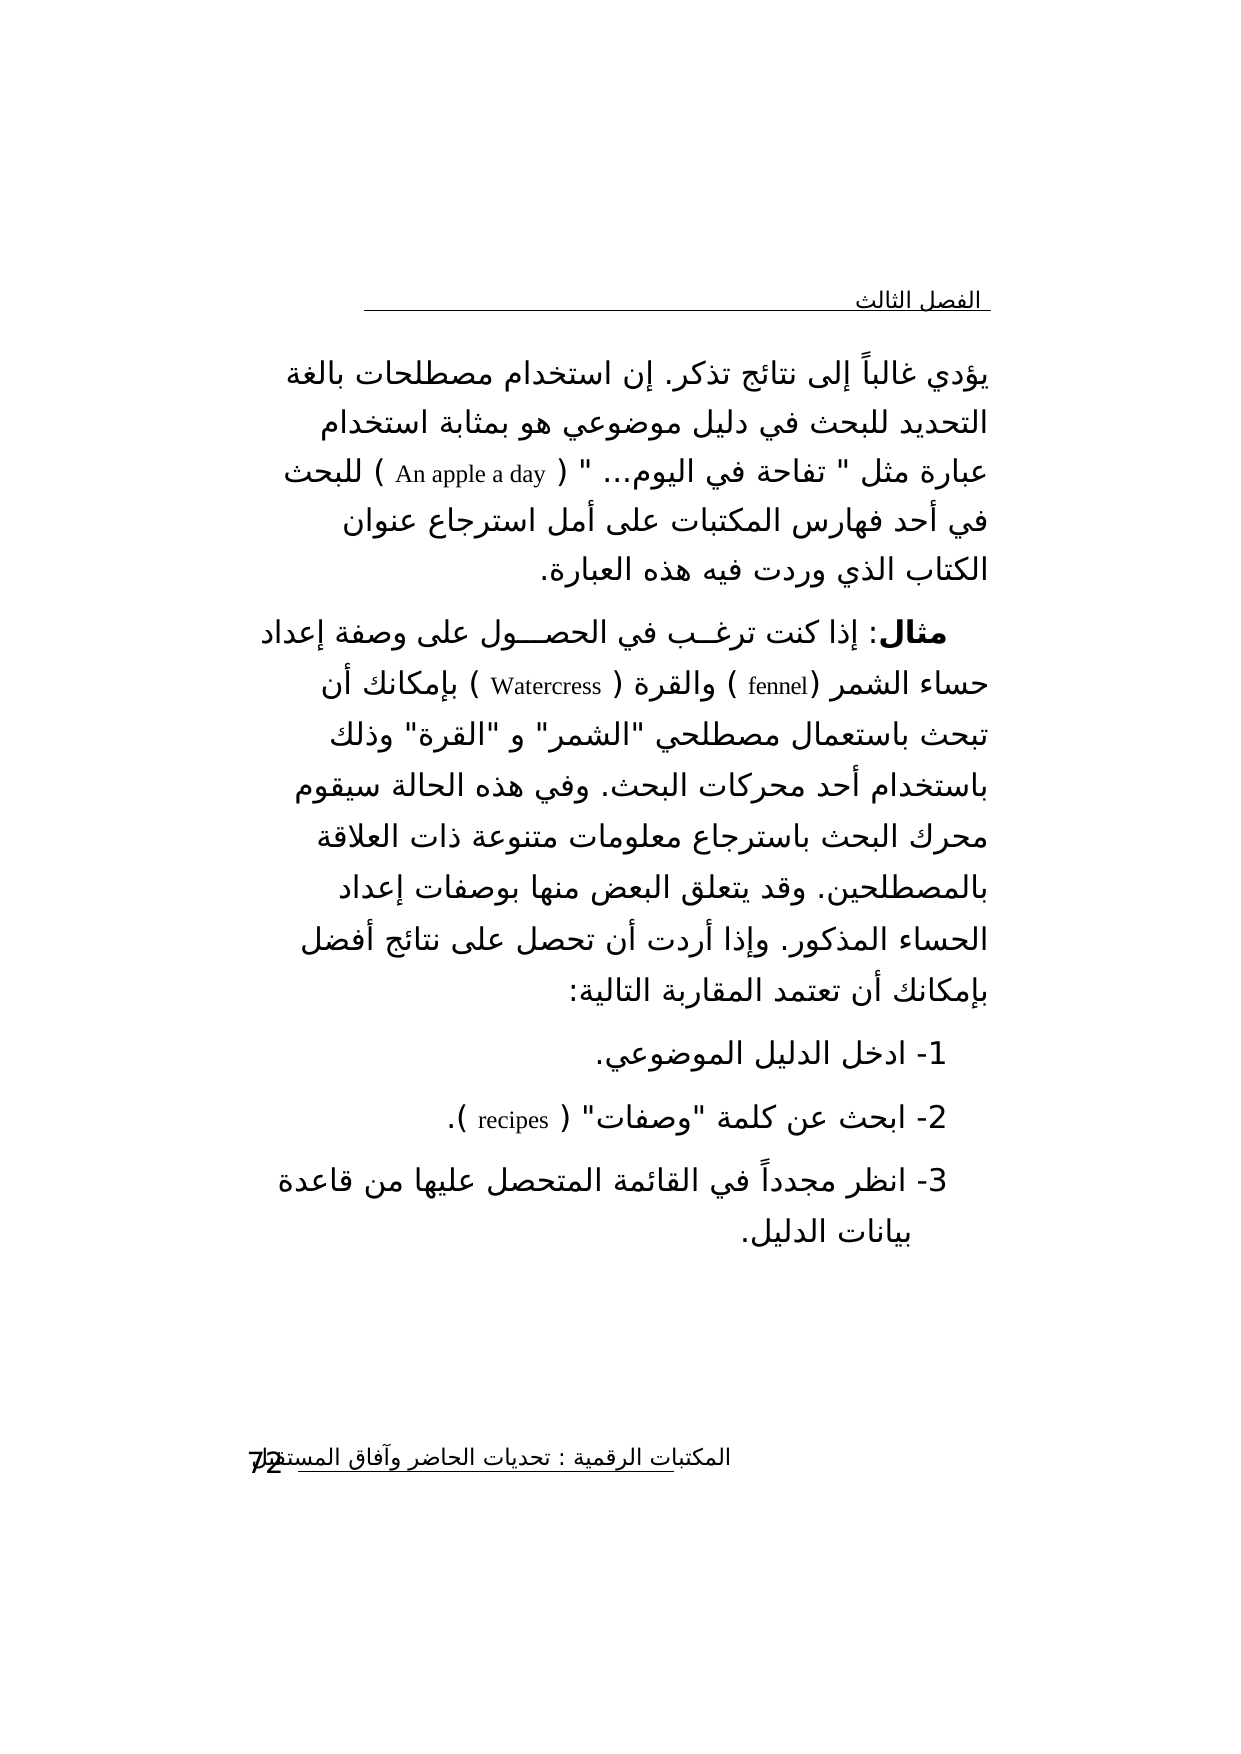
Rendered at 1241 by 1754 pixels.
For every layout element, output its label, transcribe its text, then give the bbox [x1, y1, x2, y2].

text 3- انظر مجدداً في القائمة المتحصل عليها من قاعدة بيانات الدليل. [251, 1151, 948, 1253]
text 2- ابحث عن كلمة "وصفات" ( recipes ). [251, 1087, 948, 1138]
text 1- ادخل الدليل الموضوعي. [251, 1024, 948, 1075]
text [251, 346, 989, 590]
text مثال: إذا كنت ترغــب في الحصـــول على وصفة إعداد حساء الشمر (fennel ) والقرة ( Watercress ) بإمكانك أن تبحث باستعمال مصطلحي "الشمر" و "القرة" وذلك باستخدام أحد محركات البحث. وفي هذه الحالة سيقوم محرك البحث باسترجاع معلومات متنوعة ذات العلاقة بالمصطلحين. وقد يتعلق البعض منها بوصفات إعداد الحساء المذكور. وإذا أردت أن تحصل على نتائج أفضل بإمكانك أن تعتمد المقاربة التالية: [251, 603, 989, 1011]
